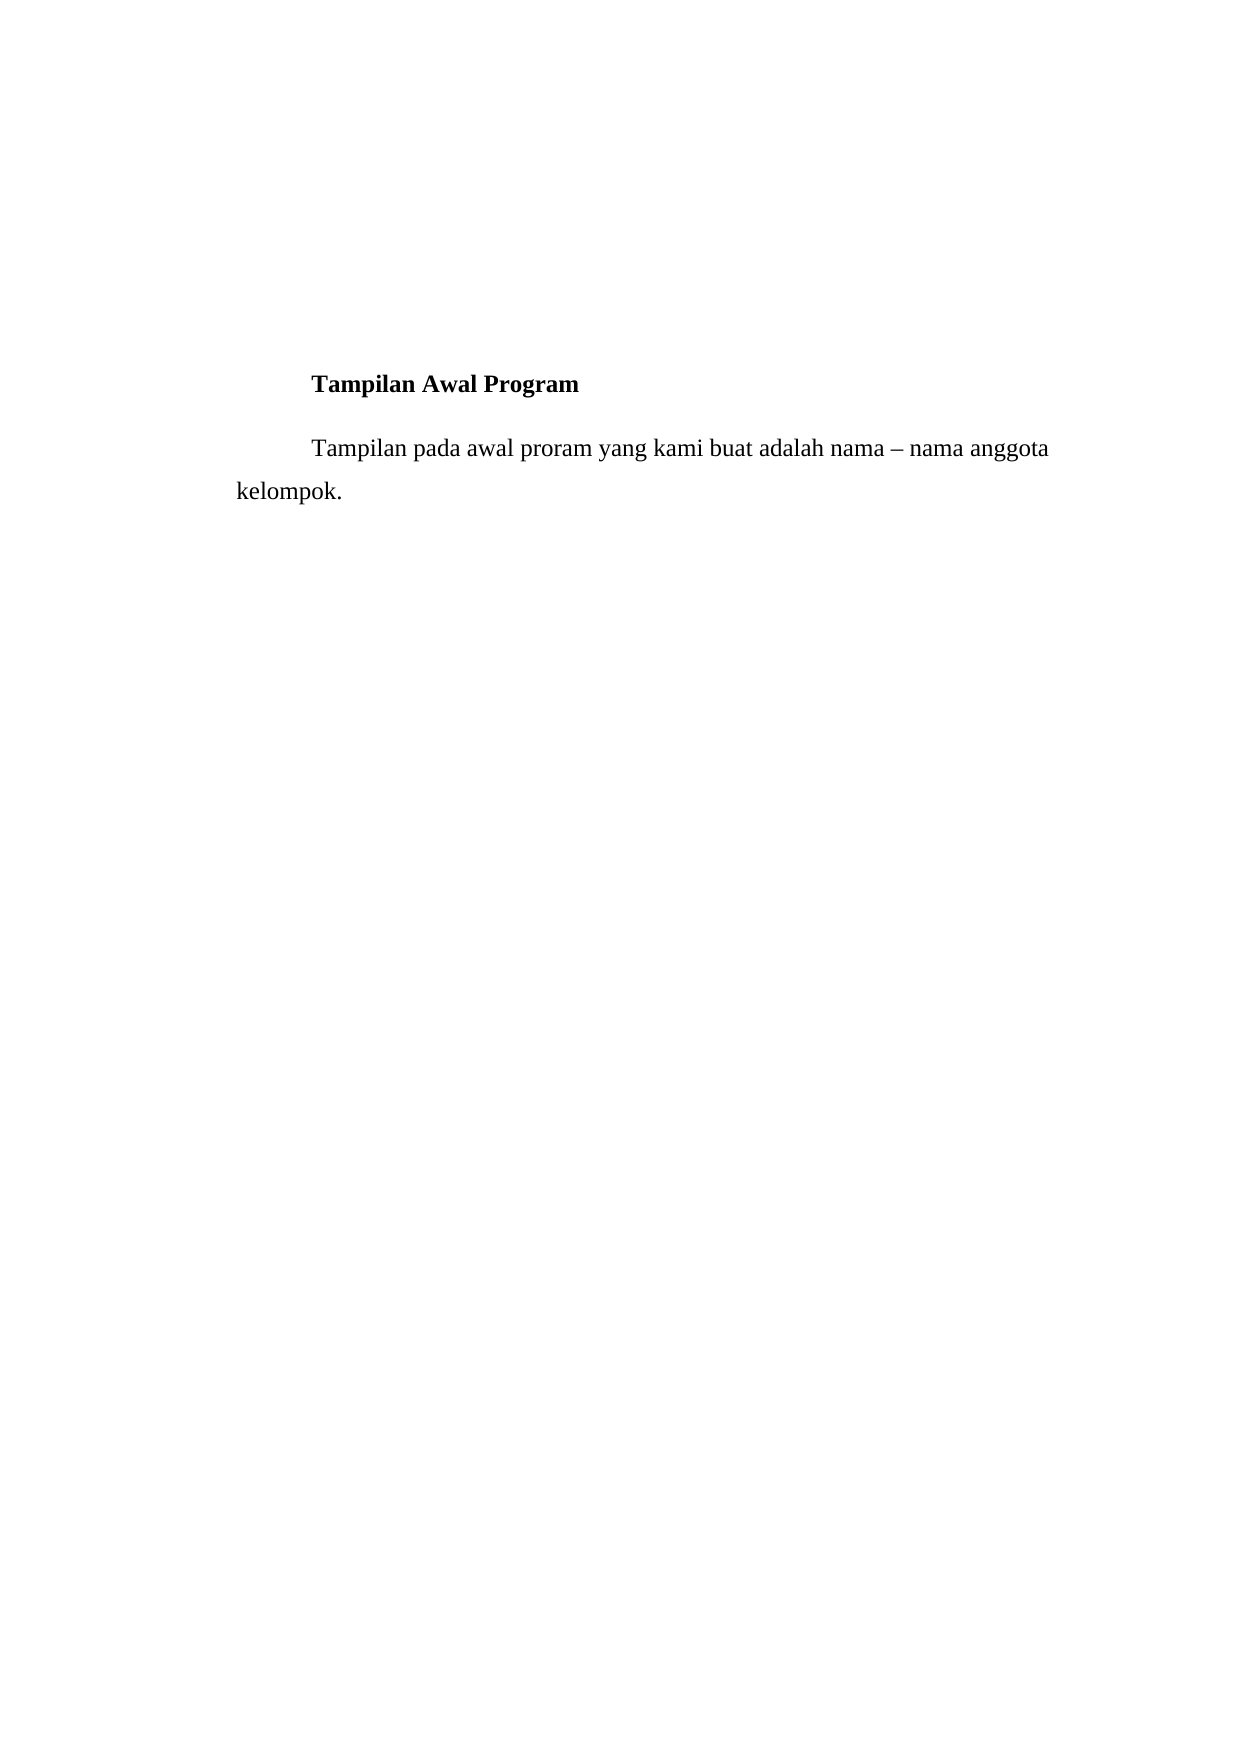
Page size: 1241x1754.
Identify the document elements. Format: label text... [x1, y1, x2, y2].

text Tampilan pada awal proram yang kami buat adalah nama – nama anggota kelompok. [236, 433, 1063, 505]
text Tampilan Awal Program [236, 369, 1063, 398]
